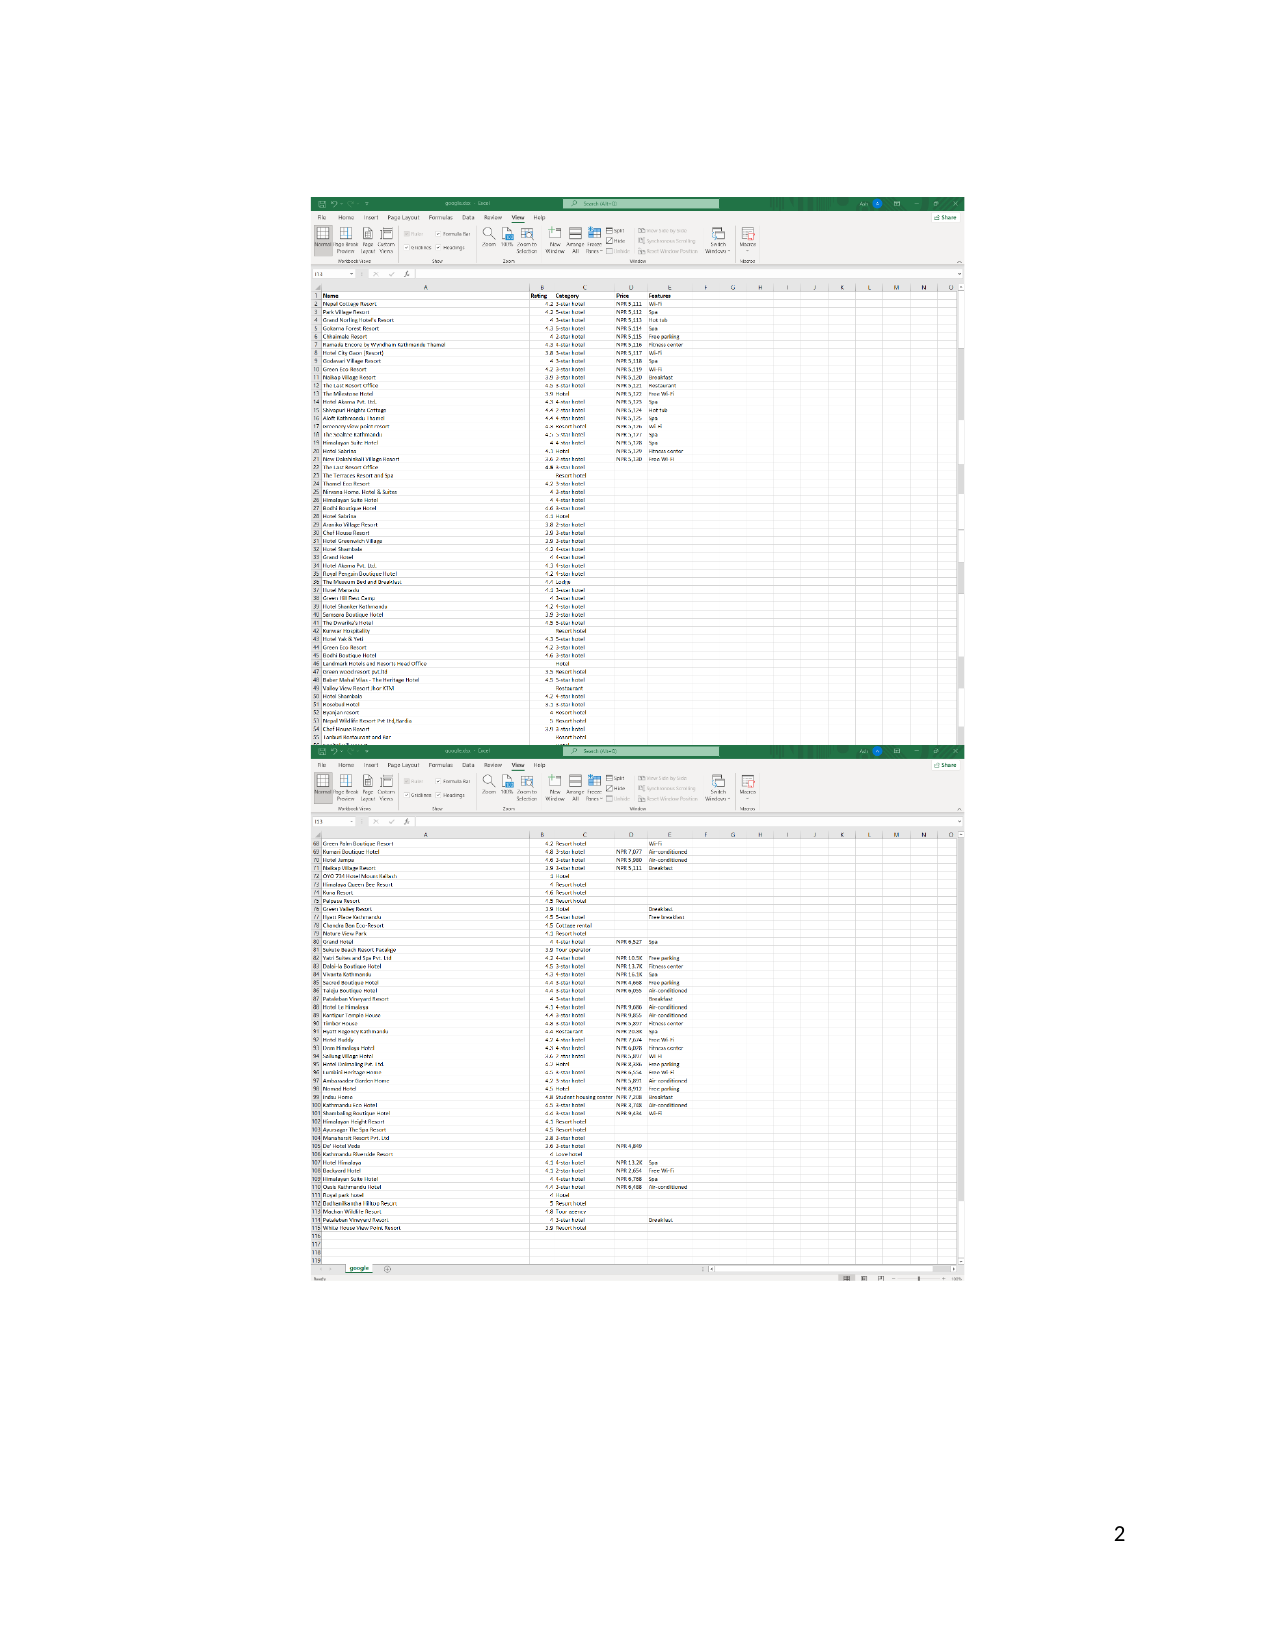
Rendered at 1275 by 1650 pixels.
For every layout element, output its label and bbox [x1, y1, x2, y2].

picture [310, 197, 965, 1287]
